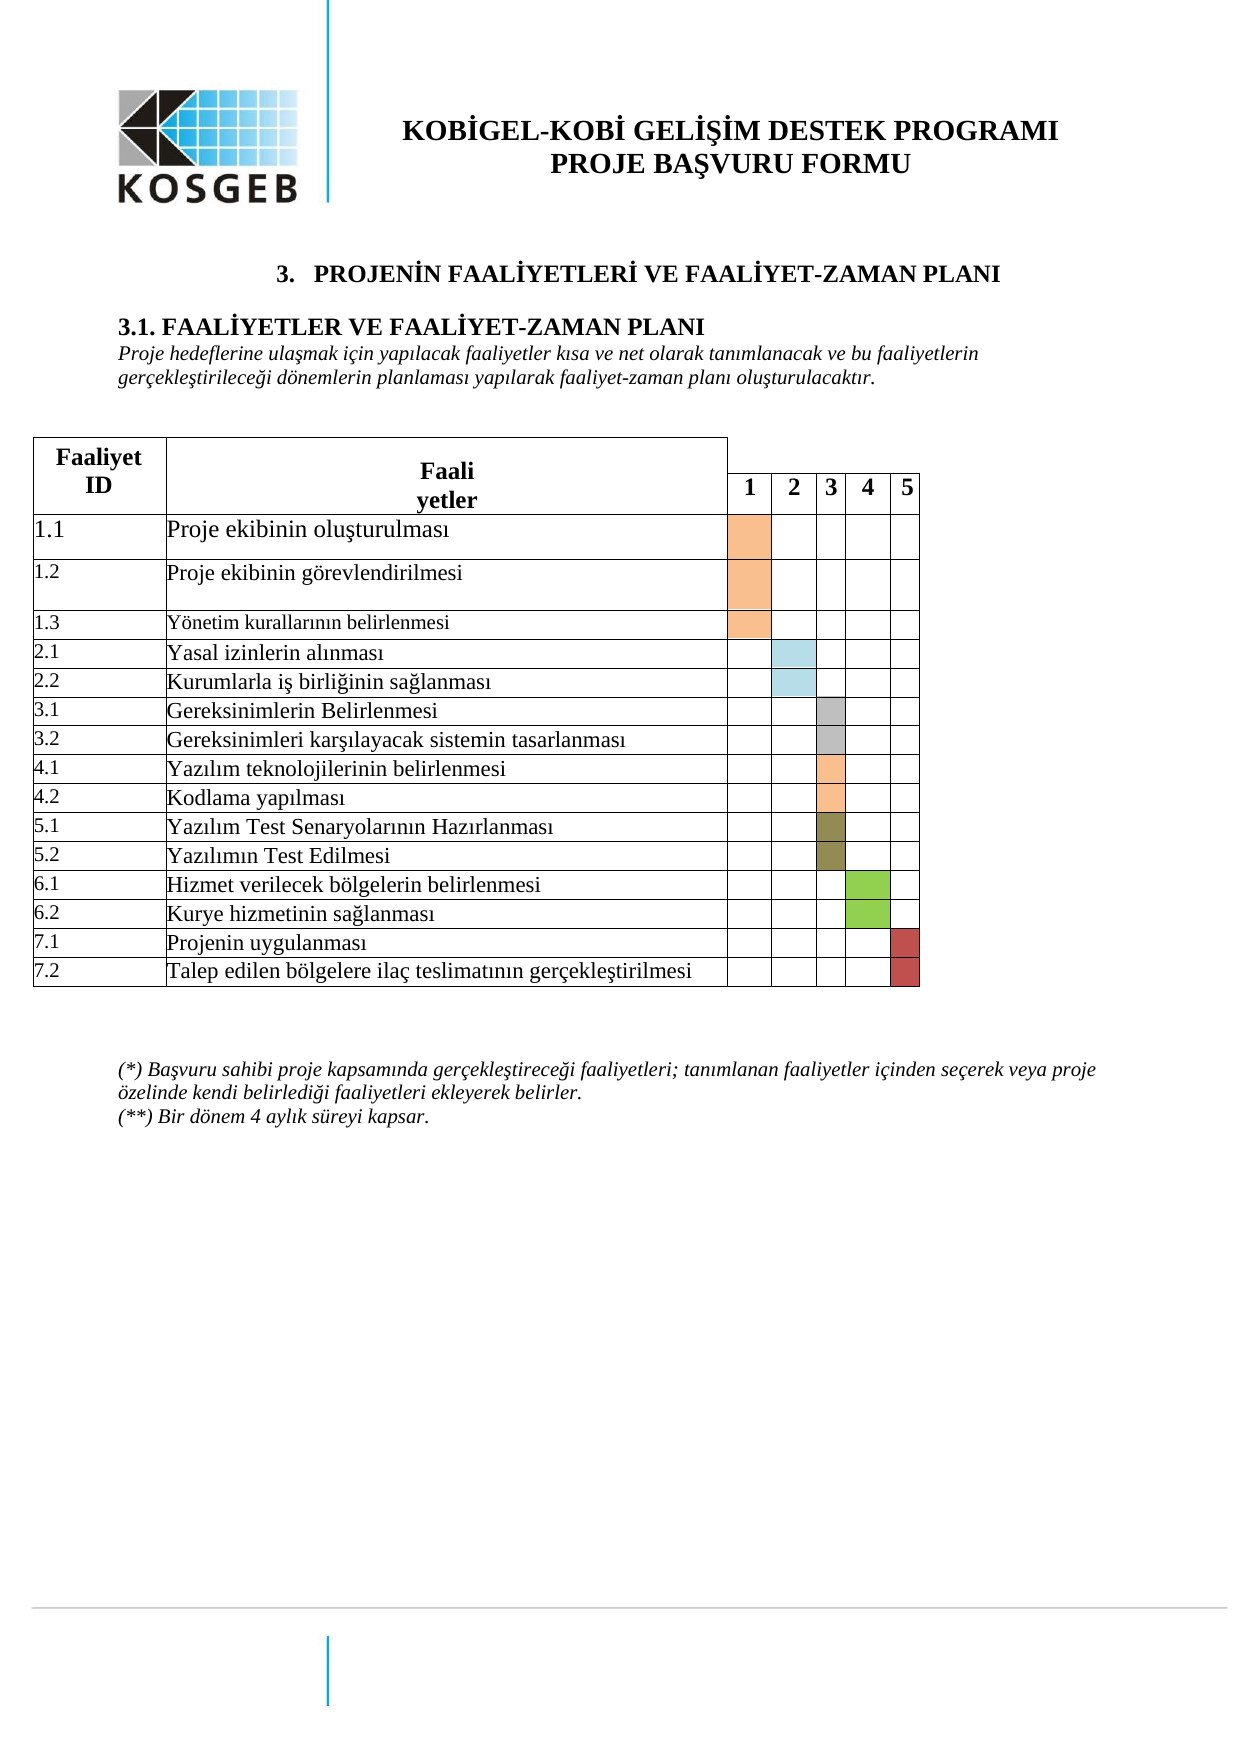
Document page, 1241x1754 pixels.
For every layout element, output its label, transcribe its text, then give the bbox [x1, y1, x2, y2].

table_cell 2.2 [34, 669, 166, 696]
table_cell [846, 871, 890, 899]
text Proje hedeflerine ulaşmak için yapılacak faaliyetler kısa ve net olarak tanımlanacak ve bu faaliyetlerin gerçekleştirileceği dönemlerin planlaması yapılarak faaliyet-zaman planı oluşturulacaktır. [118, 341, 1061, 389]
table_cell [891, 515, 919, 559]
table_cell [846, 640, 890, 667]
table_cell Hizmet verilecek bölgelerin belirlenmesi [167, 871, 727, 899]
table_cell 1.1 [34, 515, 166, 559]
table_cell Projenin uygulanması [167, 929, 727, 957]
table_cell [891, 871, 919, 899]
table_cell [728, 515, 771, 559]
table_cell Yasal izinlerin alınması [167, 640, 727, 667]
table_cell 7.1 [34, 929, 166, 957]
table_cell 5.1 [34, 813, 166, 841]
text (**) Bir dönem 4 aylık süreyi kapsar. [118, 1104, 1180, 1128]
table_cell 3.1 [34, 698, 166, 725]
table_cell [772, 929, 816, 957]
table_cell [846, 669, 890, 696]
table_cell [728, 842, 771, 870]
table_cell [772, 958, 816, 986]
table_header Faaliyetler [167, 438, 727, 514]
table_cell [846, 698, 890, 725]
table_cell [817, 784, 845, 812]
table_cell [772, 698, 816, 725]
table_cell Gereksinimlerin Belirlenmesi [167, 698, 727, 725]
table_cell 4.2 [34, 784, 166, 812]
table_cell [817, 560, 845, 609]
table_cell [891, 669, 919, 696]
table_cell [846, 560, 890, 609]
table_header Faaliyet ID [34, 438, 166, 514]
table_cell [891, 611, 919, 638]
table_cell [772, 871, 816, 899]
table_cell [891, 698, 919, 725]
table_cell 1.3 [34, 611, 166, 638]
table_cell [891, 726, 919, 754]
table_cell [772, 900, 816, 928]
table_cell [772, 515, 816, 559]
table_cell [772, 611, 816, 638]
table_cell Proje ekibinin görevlendirilmesi [167, 560, 727, 609]
table_cell [817, 726, 845, 754]
table_cell 1.2 [34, 560, 166, 609]
table_cell [728, 611, 771, 638]
table_cell [817, 669, 845, 696]
table_cell [891, 958, 919, 986]
table_cell Yazılım Test Senaryolarının Hazırlanması [167, 813, 727, 841]
table_cell 2.1 [34, 640, 166, 667]
table_cell [772, 755, 816, 783]
table_cell [846, 900, 890, 928]
text KOBİGEL-KOBİ GELİŞİM DESTEK PROGRAMI PROJE BAŞVURU FORMU [402, 113, 1061, 180]
table_cell [728, 813, 771, 841]
text 3.1. FAALİYETLER VE FAALİYET-ZAMAN PLANI [118, 312, 1180, 341]
table_cell [728, 784, 771, 812]
table_cell [846, 726, 890, 754]
table_cell Yazılım teknolojilerinin belirlenmesi [167, 755, 727, 783]
table_cell [817, 871, 845, 899]
table_cell [728, 640, 771, 667]
table_cell [891, 813, 919, 841]
table_cell [846, 515, 890, 559]
table_cell 7.2 [34, 958, 166, 986]
table_cell [891, 929, 919, 957]
table_cell 1 [728, 474, 771, 514]
table_cell Kurumlarla iş birliğinin sağlanması [167, 669, 727, 696]
table_cell [772, 726, 816, 754]
table_cell [891, 842, 919, 870]
table_cell [772, 784, 816, 812]
table_cell [728, 958, 771, 986]
table_cell [728, 900, 771, 928]
table_cell [728, 929, 771, 957]
table_cell [846, 611, 890, 638]
table_cell 6.1 [34, 871, 166, 899]
table_cell [772, 560, 816, 609]
table_cell [817, 611, 845, 638]
table_cell Proje ekibinin oluşturulması [167, 515, 727, 559]
table_cell [891, 560, 919, 609]
table_cell Kurye hizmetinin sağlanması [167, 900, 727, 928]
table_cell Gereksinimleri karşılayacak sistemin tasarlanması [167, 726, 727, 754]
table_cell [891, 755, 919, 783]
table_cell 3 [817, 474, 845, 514]
table_cell [891, 900, 919, 928]
table_cell [728, 669, 771, 696]
table_cell [728, 871, 771, 899]
table_cell Kodlama yapılması [167, 784, 727, 812]
list PROJENİN FAALİYETLERİ VE FAALİYET-ZAMAN PLANI [276, 259, 1180, 288]
table_cell [817, 755, 845, 783]
table_cell [817, 515, 845, 559]
table_cell 5 [891, 474, 919, 514]
table_cell [817, 900, 845, 928]
table_cell Yönetim kurallarının belirlenmesi [167, 611, 727, 638]
table_cell [772, 640, 816, 667]
table_cell 3.2 [34, 726, 166, 754]
table_cell [772, 813, 816, 841]
table_cell 4 [846, 474, 890, 514]
table_cell [817, 929, 845, 957]
table_cell [772, 669, 816, 696]
table_cell [846, 842, 890, 870]
table_cell [891, 640, 919, 667]
table_cell 2 [772, 474, 816, 514]
table_cell [891, 784, 919, 812]
table_cell [846, 958, 890, 986]
picture [31, 0, 1228, 1706]
table_cell [817, 842, 845, 870]
table_cell [817, 698, 845, 725]
table_cell 6.2 [34, 900, 166, 928]
table_cell [817, 640, 845, 667]
table_cell [817, 958, 845, 986]
text (*) Başvuru sahibi proje kapsamında gerçekleştireceği faaliyetleri; tanımlanan faaliyetler içinden seçerek veya proje özelinde kendi belirlediği faaliyetleri ekleyerek belirler. [118, 1057, 1164, 1104]
table_cell [728, 755, 771, 783]
table_cell [728, 726, 771, 754]
table_cell [728, 560, 771, 609]
table_cell [728, 698, 771, 725]
table_cell Talep edilen bölgelere ilaç teslimatının gerçekleştirilmesi [167, 958, 727, 986]
table_cell 4.1 [34, 755, 166, 783]
table_cell [817, 813, 845, 841]
table_cell Yazılımın Test Edilmesi [167, 842, 727, 870]
table_cell [846, 784, 890, 812]
table_cell [772, 842, 816, 870]
table_cell 5.2 [34, 842, 166, 870]
table_cell [846, 813, 890, 841]
table_cell [846, 755, 890, 783]
table_cell [846, 929, 890, 957]
